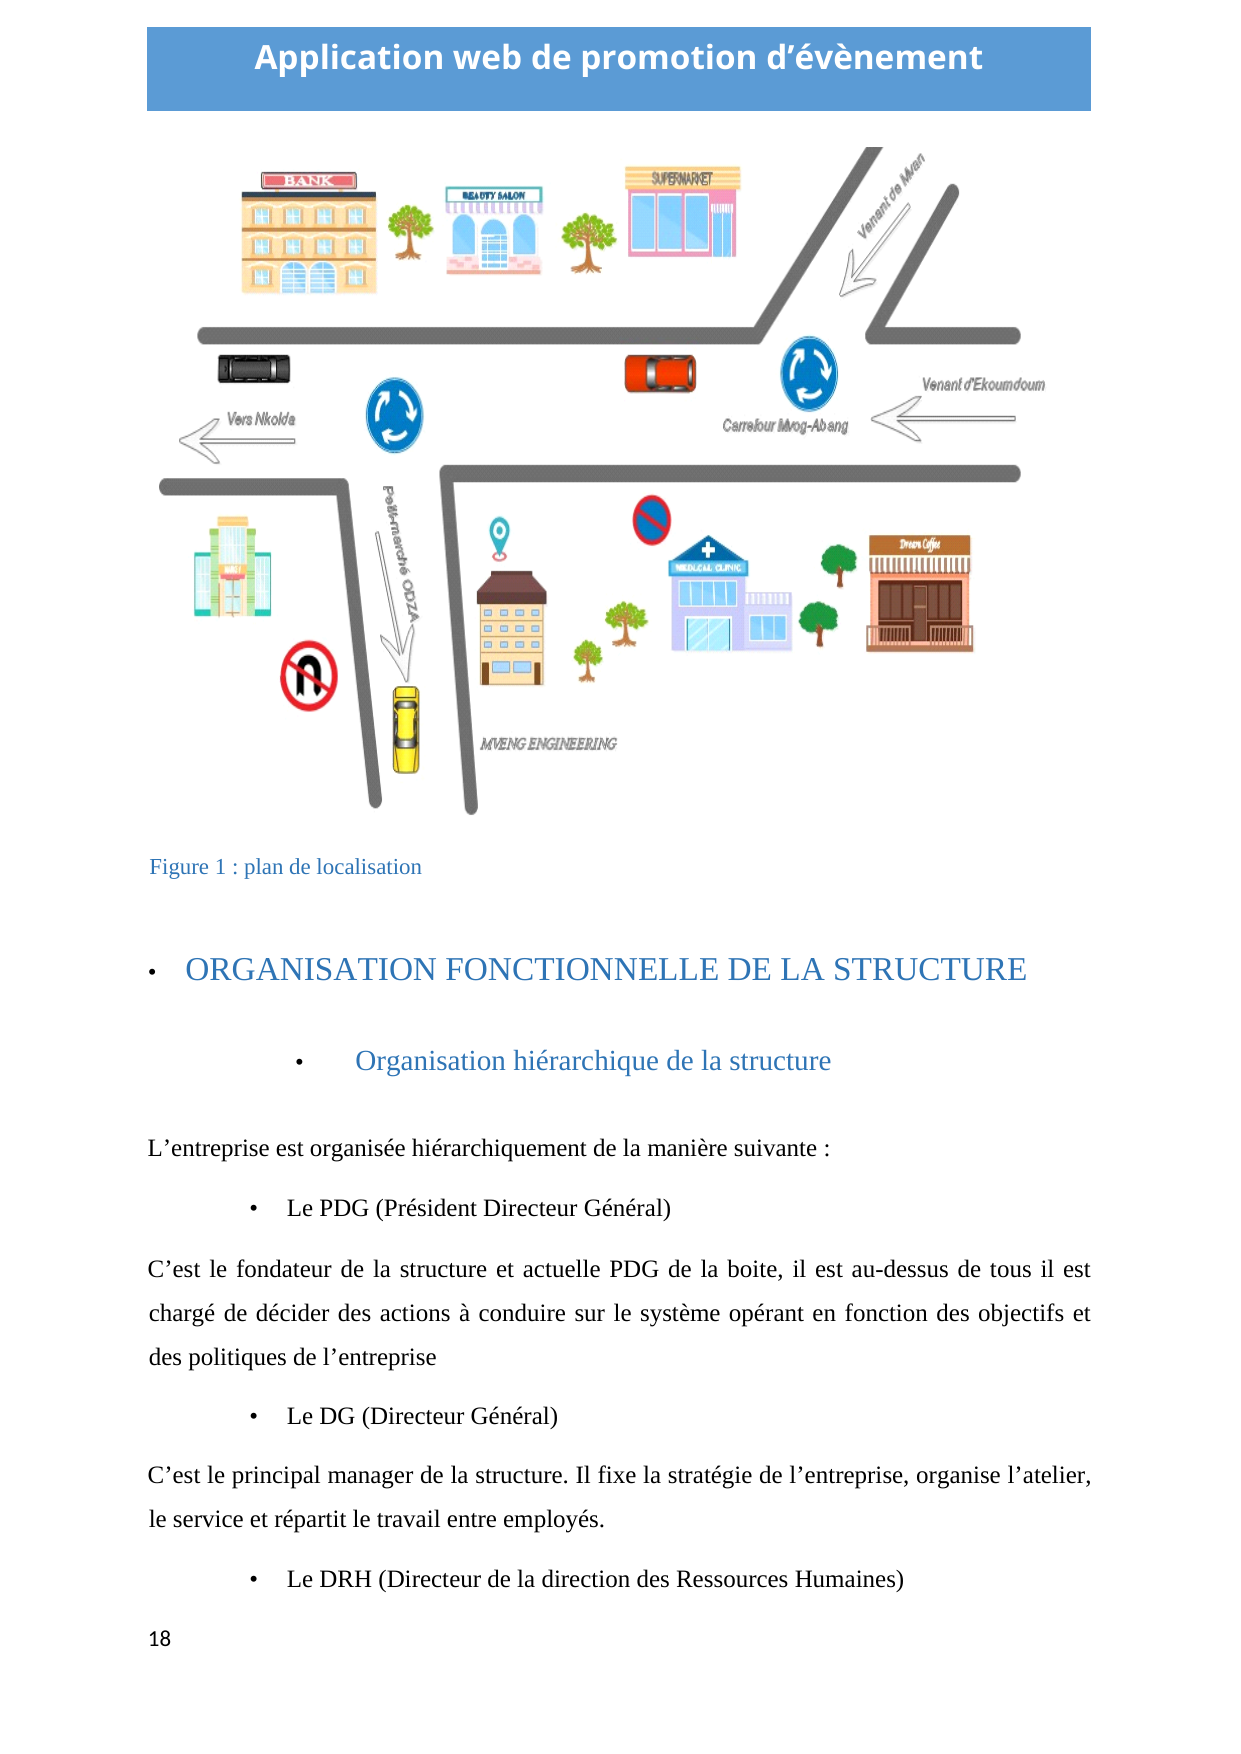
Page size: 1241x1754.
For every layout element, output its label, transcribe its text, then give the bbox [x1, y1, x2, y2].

list Le DRH (Directeur de la direction des Ressources Humaines) [249, 1564, 1093, 1593]
list Le DG (Directeur Général) [249, 1401, 1093, 1430]
text C’est le principal manager de la structure. Il fixe la stratégie de l’entreprise, organise l’atelier, le service et répartit le travail entre employés. [147, 1461, 1093, 1533]
text C’est le fondateur de la structure et actuelle PDG de la boite, il est au-dessus de tous il est chargé de décider des actions à conduire sur le système opérant en fonction des objectifs et des politiques de l’entreprise [147, 1254, 1093, 1371]
list Le PDG (Président Directeur Général) [249, 1193, 1093, 1222]
text Figure 1 : plan de localisation [149, 853, 1093, 879]
list ORGANISATION FONCTIONNELLE DE LA STRUCTURE [148, 949, 1093, 987]
picture [152, 147, 1059, 823]
list Organisation hiérarchique de la structure [295, 1043, 1093, 1077]
text L’entreprise est organisée hiérarchiquement de la manière suivante : [147, 1133, 1093, 1161]
